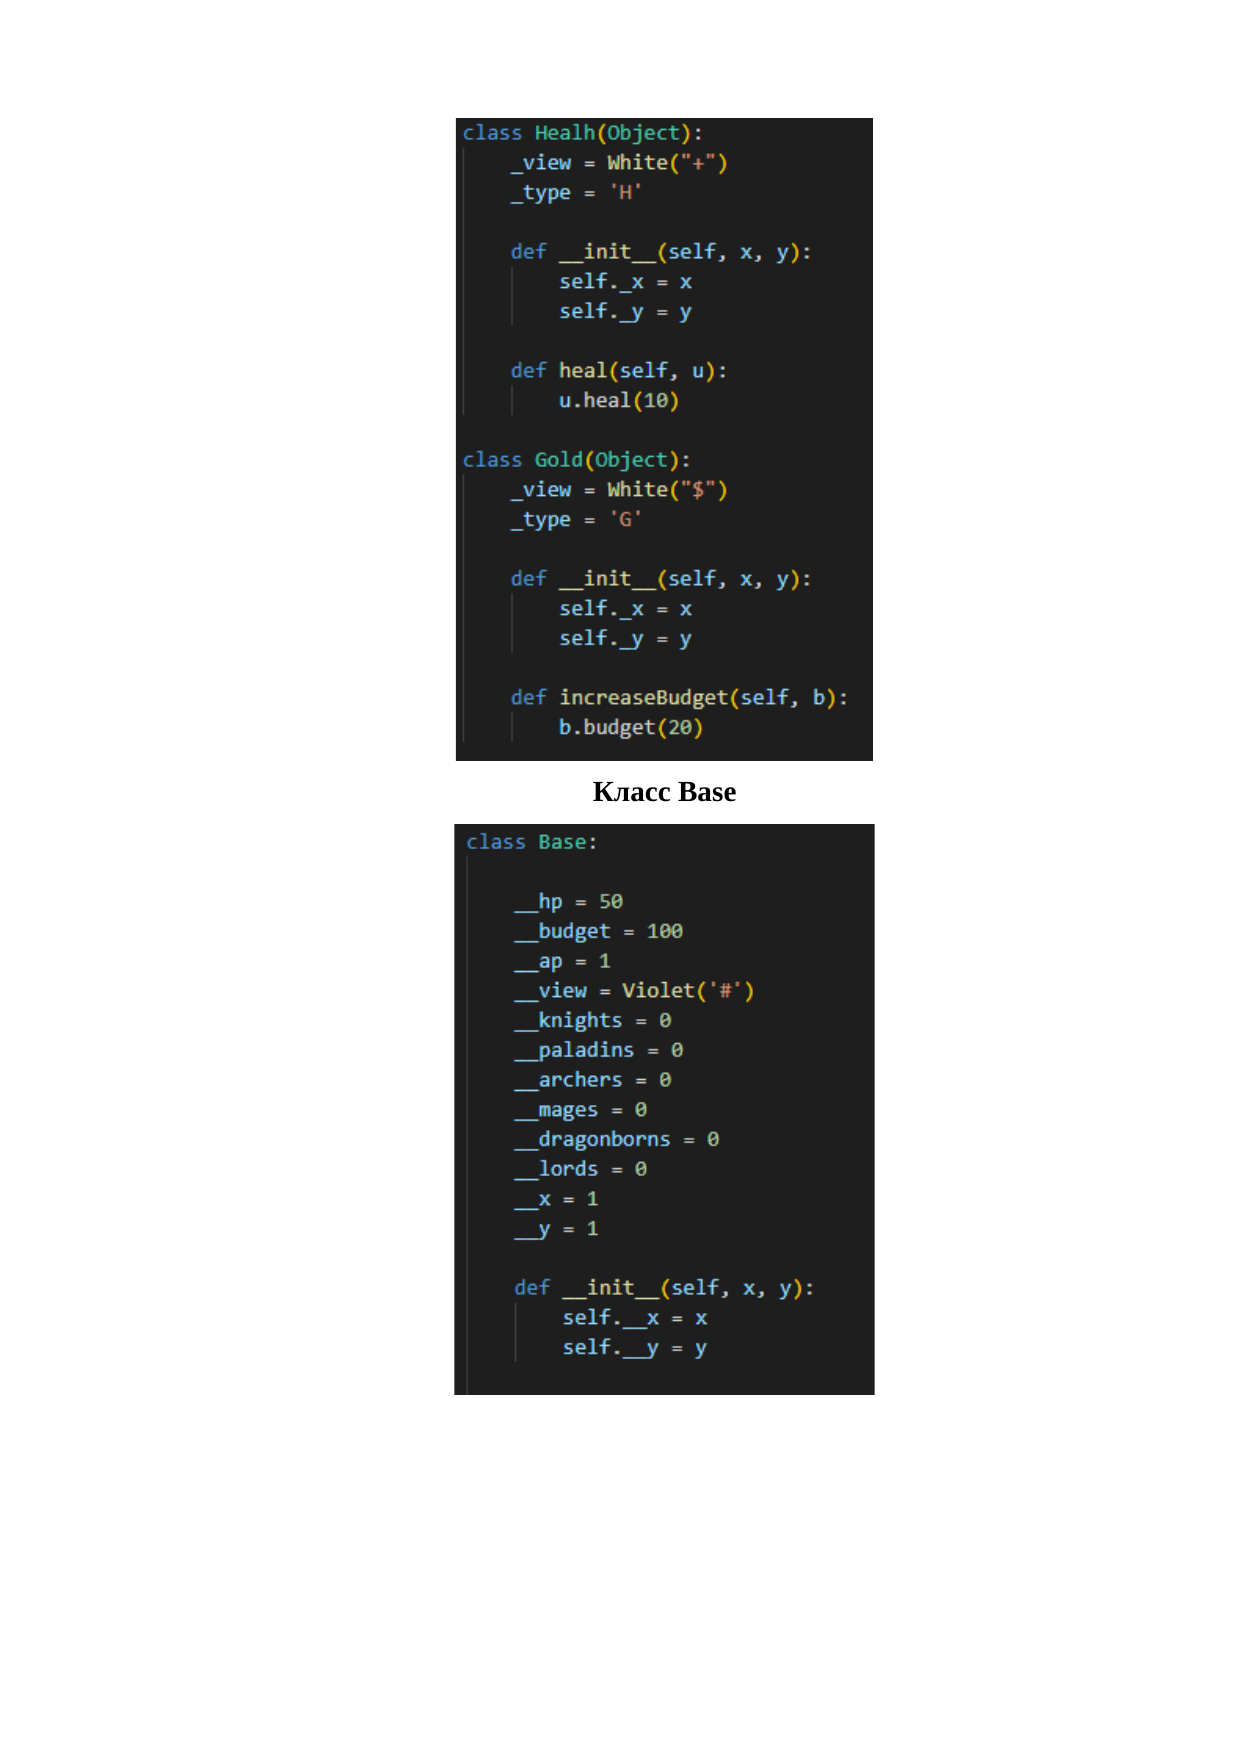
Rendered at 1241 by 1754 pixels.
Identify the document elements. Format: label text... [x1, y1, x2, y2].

picture [454, 824, 875, 1395]
list Класс Base [177, 774, 1152, 808]
picture [455, 118, 873, 761]
